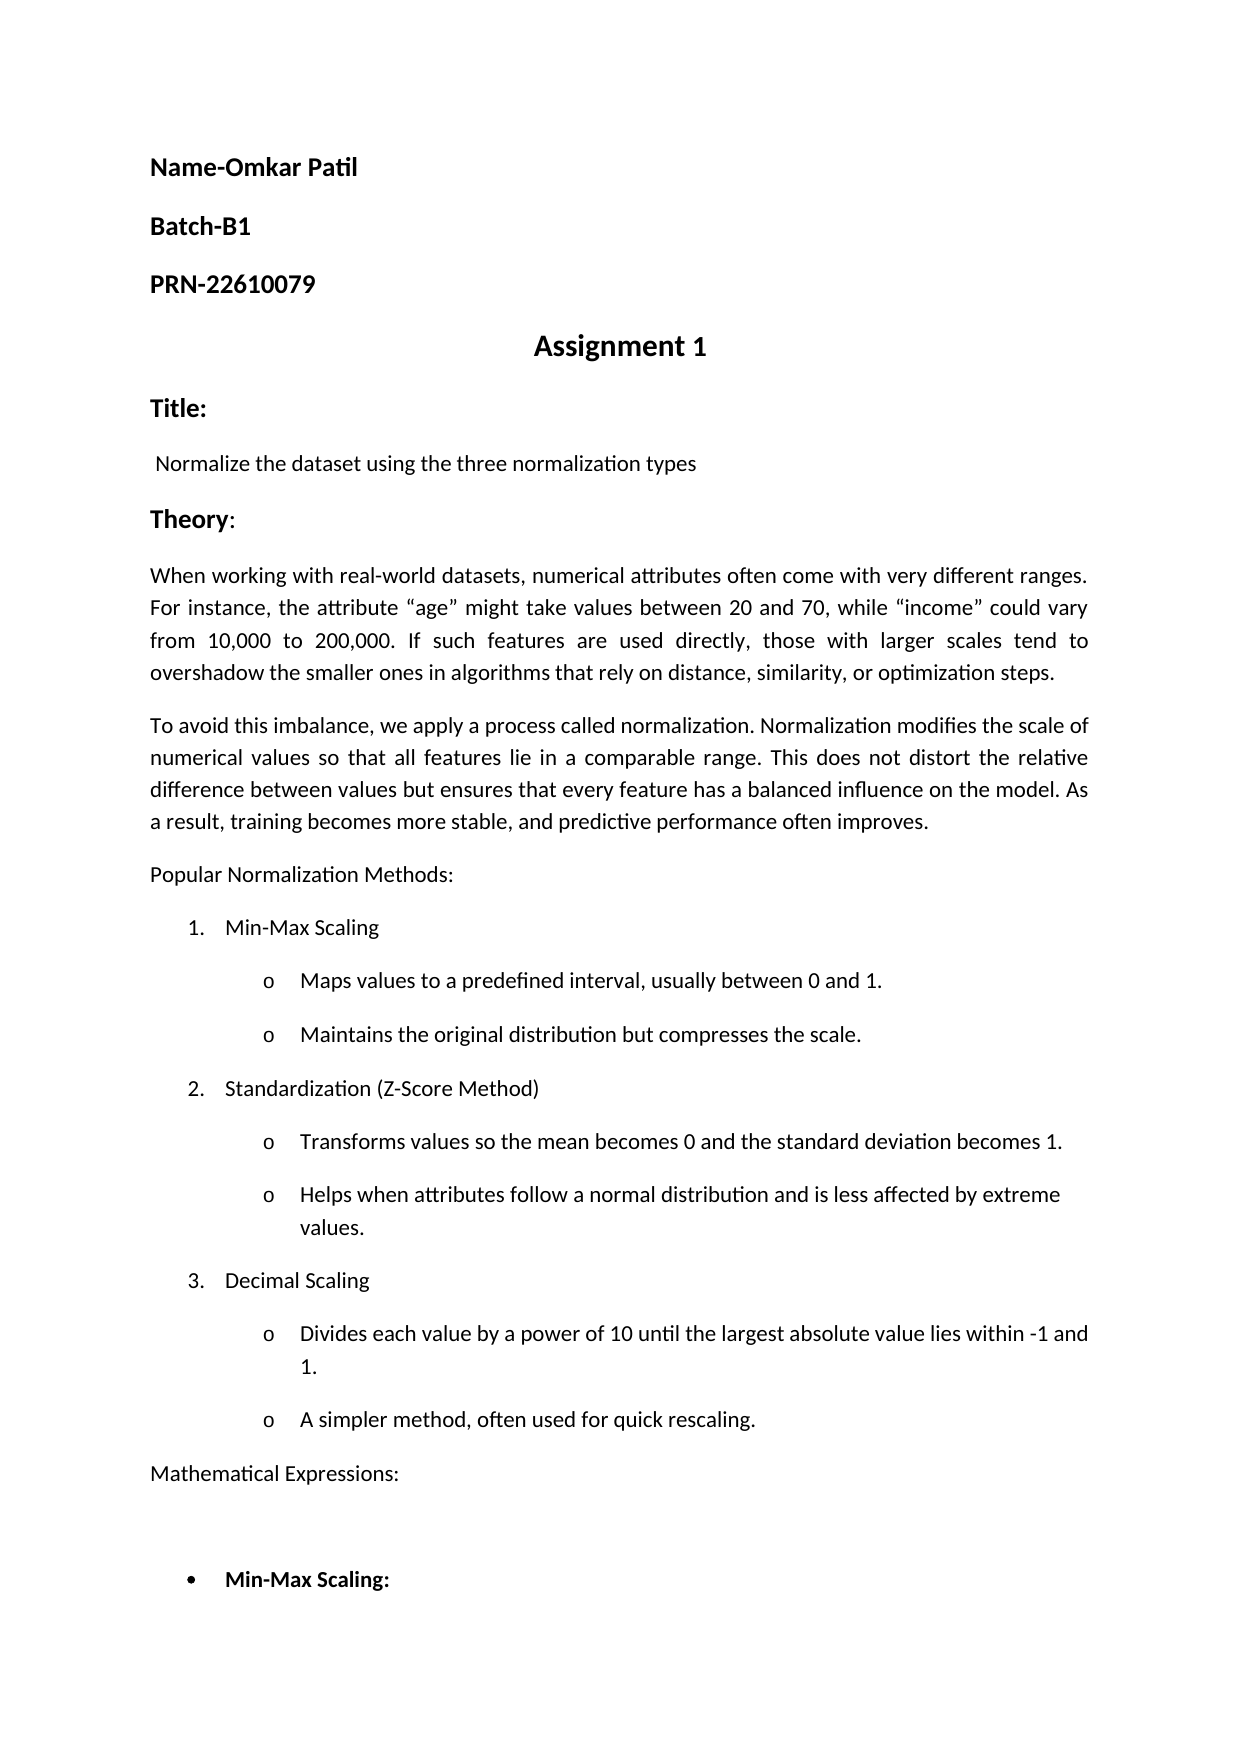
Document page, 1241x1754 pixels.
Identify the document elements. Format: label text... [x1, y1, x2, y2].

text When working with real-world datasets, numerical attributes often come with very different ranges. For instance, the attribute “age” might take values between 20 and 70, while “income” could vary from 10,000 to 200,000. If such features are used directly, those with larger scales tend to overshadow the smaller ones in algorithms that rely on distance, similarity, or optimization steps. [150, 561, 1090, 686]
list Transforms values so the mean becomes 0 and the standard deviation becomes 1. [262, 1127, 1090, 1155]
text Theory: [150, 503, 1090, 536]
list Decimal Scaling [187, 1266, 1090, 1294]
list Divides each value by a power of 10 until the largest absolute value lies within -1 and 1. [262, 1319, 1090, 1380]
text Title: [150, 391, 1090, 424]
text Assignment 1 [150, 326, 1090, 364]
list Helps when attributes follow a normal distribution and is less affected by extreme values. [262, 1181, 1090, 1241]
text Popular Normalization Methods: [150, 861, 1090, 888]
list Standardization (Z-Score Method) [187, 1074, 1090, 1102]
list A simpler method, often used for quick rescaling. [262, 1405, 1090, 1433]
text Batch-B1 [150, 209, 1090, 242]
text Name-Omkar Patil [150, 150, 1090, 183]
list Min-Max Scaling [187, 913, 1090, 942]
text To avoid this imbalance, we apply a process called normalization. Normalization modifies the scale of numerical values so that all features lie in a comparable range. This does not distort the relative difference between values but ensures that every feature has a balanced influence on the model. As a result, training becomes more stable, and predictive performance often improves. [150, 711, 1090, 836]
text Normalize the dataset using the three normalization types [150, 449, 1090, 478]
text Mathematical Expressions: [150, 1459, 1090, 1487]
text PRN-22610079 [150, 267, 1090, 301]
list Min-Max Scaling: [187, 1565, 1090, 1593]
list Maintains the original distribution but compresses the scale. [262, 1020, 1090, 1049]
list Maps values to a predefined interval, usually between 0 and 1. [262, 967, 1090, 995]
